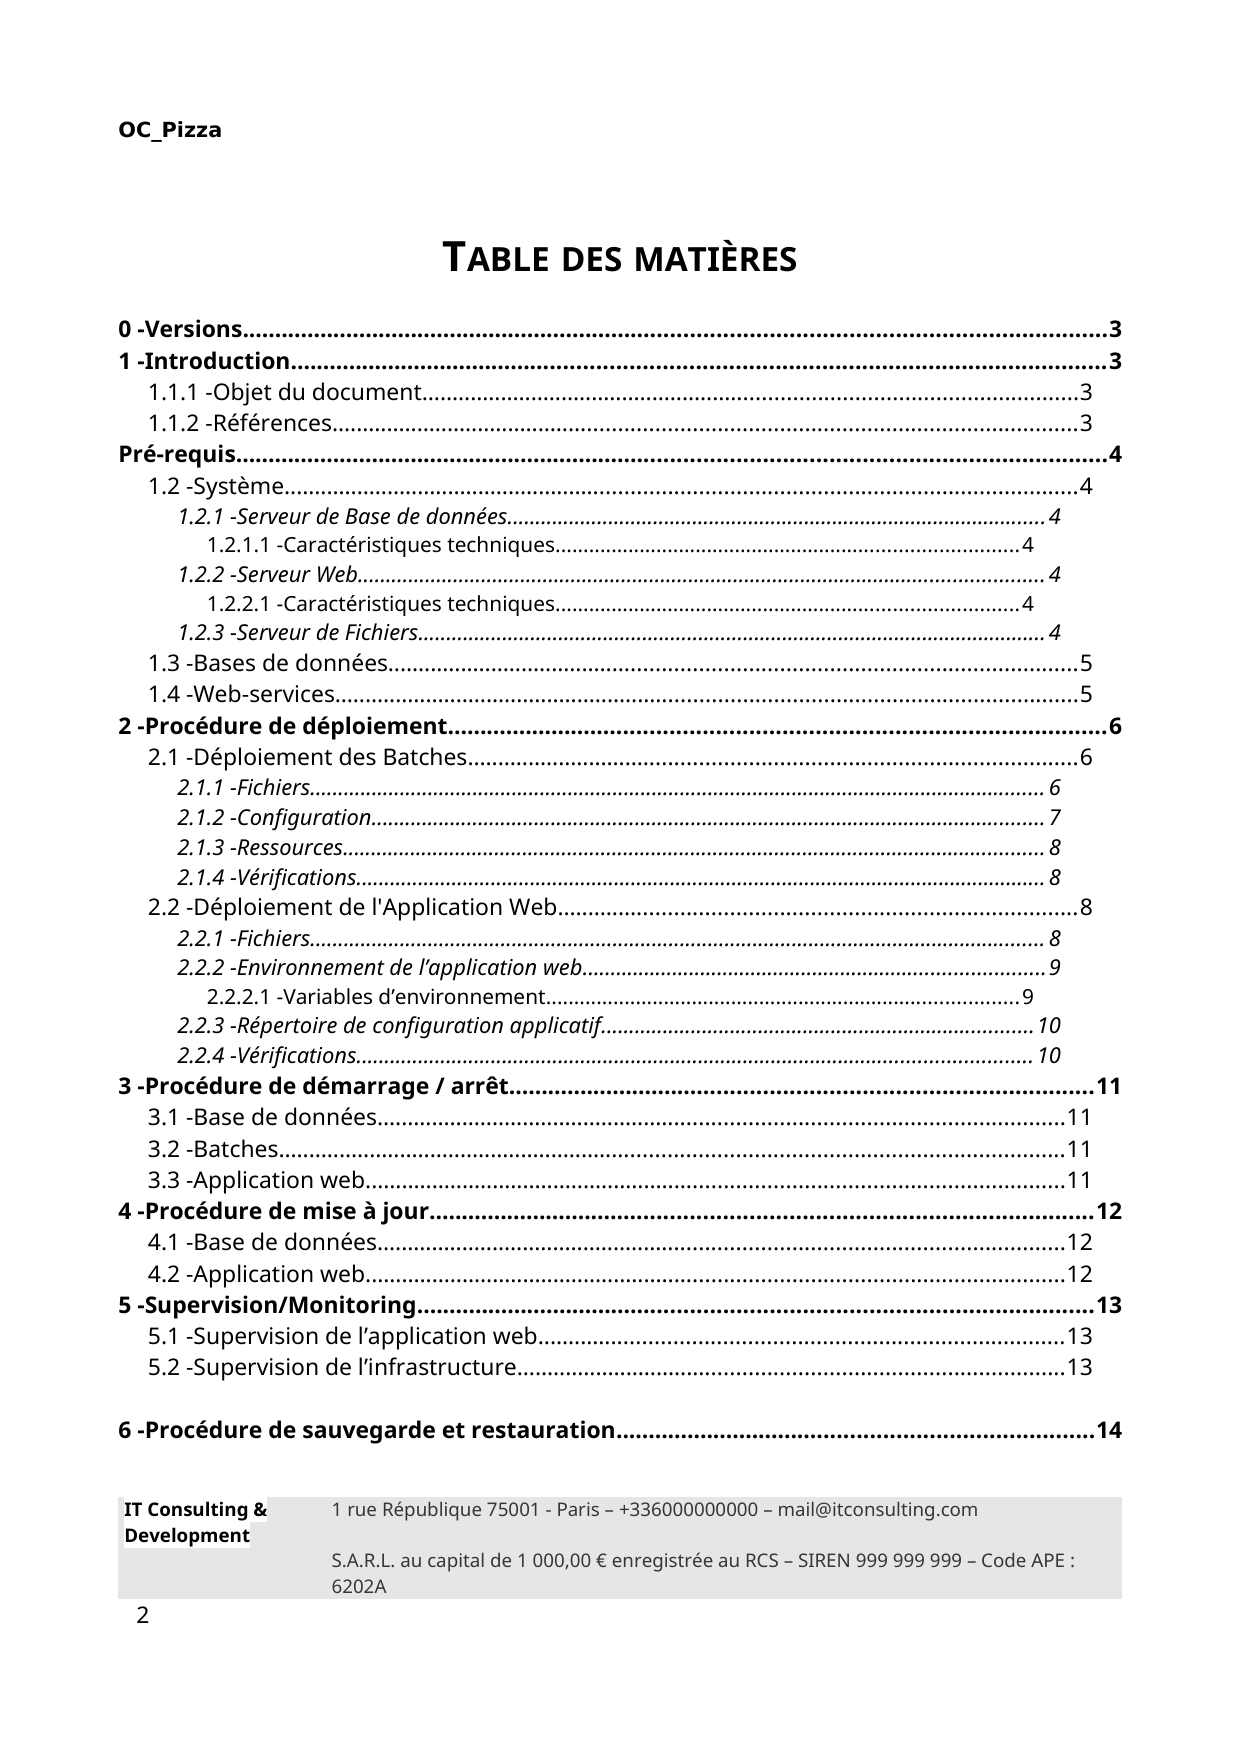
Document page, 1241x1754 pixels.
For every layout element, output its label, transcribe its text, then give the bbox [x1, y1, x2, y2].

subtitle Table des matières [118, 227, 1122, 284]
text 2.1.1 -Fichiers 6 [177, 772, 1122, 802]
text 2.2.4 -Vérifications 10 [177, 1040, 1122, 1070]
text 1 -Introduction 3 [118, 344, 1122, 376]
text 6 -Procédure de sauvegarde et restauration 14 [118, 1414, 1122, 1445]
text Pré-requis 4 [118, 438, 1122, 469]
text 5.1 -Supervision de l’application web 13 [148, 1320, 1122, 1351]
text 1.2 -Système 4 [148, 469, 1122, 501]
text 4.2 -Application web 12 [148, 1258, 1122, 1289]
text 1.2.2.1 -Caractéristiques techniques 4 [207, 589, 1122, 617]
text 2.2.2 -Environnement de l’application web 9 [177, 952, 1122, 982]
text 2.1.4 -Vérifications 8 [177, 861, 1122, 891]
text 2.2.3 -Répertoire de configuration applicatif 10 [177, 1011, 1122, 1040]
text 3.3 -Application web 11 [148, 1164, 1122, 1195]
text 5 -Supervision/Monitoring 13 [118, 1289, 1122, 1320]
text 2 -Procédure de déploiement 6 [118, 709, 1122, 741]
text 2.1.3 -Ressources 8 [177, 832, 1122, 861]
text 2.1 -Déploiement des Batches 6 [148, 741, 1122, 772]
text 1.2.2 -Serveur Web 4 [177, 559, 1122, 589]
text 1.2.3 -Serveur de Fichiers 4 [177, 617, 1122, 647]
text 4.1 -Base de données 12 [148, 1226, 1122, 1258]
text 1.1.1 -Objet du document 3 [148, 376, 1122, 407]
text 2.2.2.1 -Variables d’environnement 9 [207, 982, 1122, 1011]
text 1.4 -Web-services 5 [148, 678, 1122, 709]
text 1.1.2 -Références 3 [148, 407, 1122, 438]
text 4 -Procédure de mise à jour 12 [118, 1195, 1122, 1226]
text 3 -Procédure de démarrage / arrêt 11 [118, 1070, 1122, 1101]
text 2.2.1 -Fichiers 8 [177, 922, 1122, 952]
text 0 -Versions 3 [118, 313, 1122, 344]
text 1.2.1 -Serveur de Base de données 4 [177, 501, 1122, 531]
text 1.2.1.1 -Caractéristiques techniques 4 [207, 531, 1122, 559]
text 3.1 -Base de données 11 [148, 1101, 1122, 1133]
text 2.1.2 -Configuration 7 [177, 802, 1122, 832]
text 1.3 -Bases de données 5 [148, 647, 1122, 678]
text 2.2 -Déploiement de l'Application Web 8 [148, 891, 1122, 922]
text 5.2 -Supervision de l’infrastructure 13 [148, 1351, 1122, 1383]
text 3.2 -Batches 11 [148, 1133, 1122, 1164]
